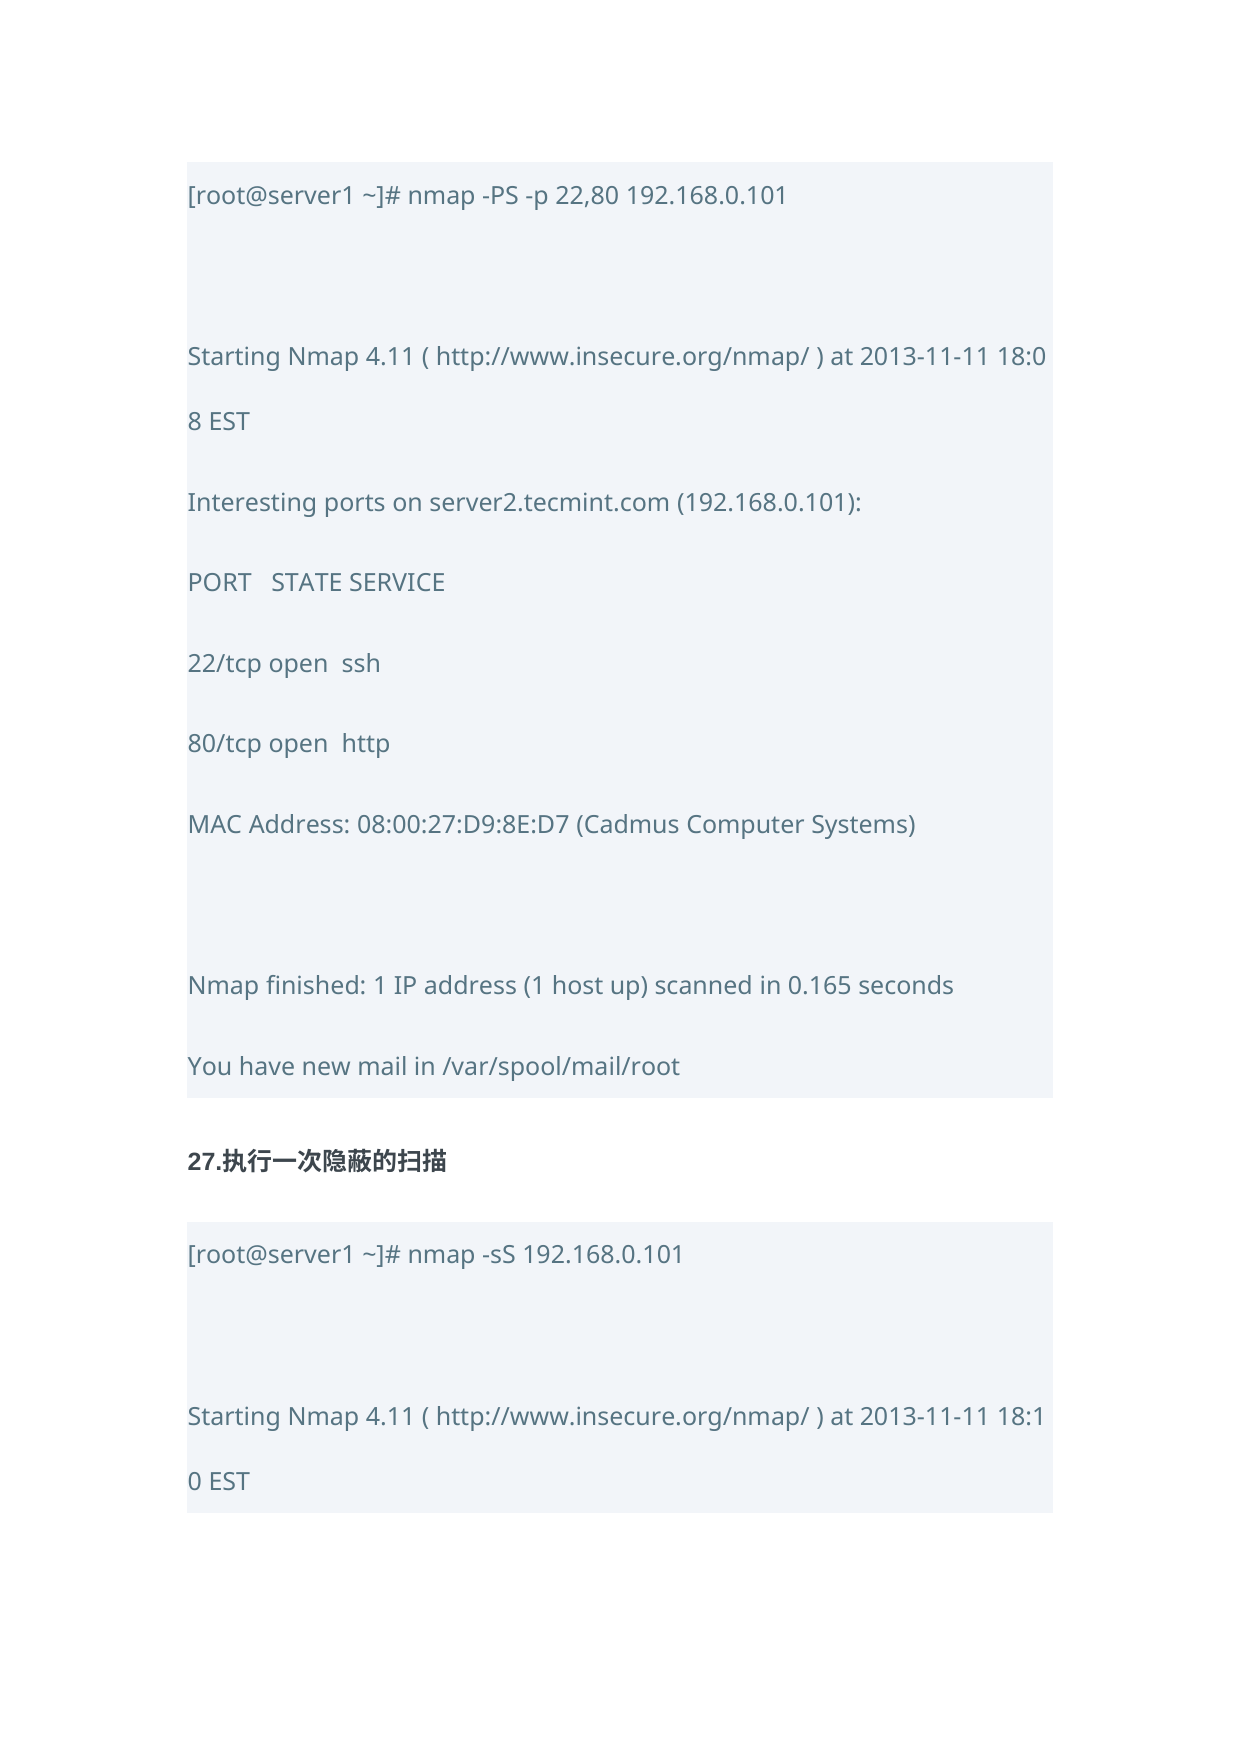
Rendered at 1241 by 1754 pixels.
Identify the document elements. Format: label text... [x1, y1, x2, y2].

text Interesting ports on server2.tecmint.com (192.168.0.101): [187, 469, 1053, 534]
text 22/tcp open ssh [187, 630, 1053, 695]
text You have new mail in /var/spool/mail/root [187, 1033, 1053, 1098]
text 80/tcp open http [187, 711, 1053, 776]
text Nmap finished: 1 IP address (1 host up) scanned in 0.165 seconds [187, 953, 1053, 1018]
text 27.执行一次隐蔽的扫描 [187, 1127, 1053, 1192]
text [root@server1 ~]# nmap -sS 192.168.0.101 [187, 1222, 1053, 1287]
text Starting Nmap 4.11 ( http://www.insecure.org/nmap/ ) at 2013-11-11 18:08 EST [187, 323, 1053, 453]
text [root@server1 ~]# nmap -PS -p 22,80 192.168.0.101 [187, 162, 1053, 227]
text MAC Address: 08:00:27:D9:8E:D7 (Cadmus Computer Systems) [187, 791, 1053, 856]
text PORT STATE SERVICE [187, 549, 1053, 614]
text Starting Nmap 4.11 ( http://www.insecure.org/nmap/ ) at 2013-11-11 18:10 EST [187, 1383, 1053, 1513]
